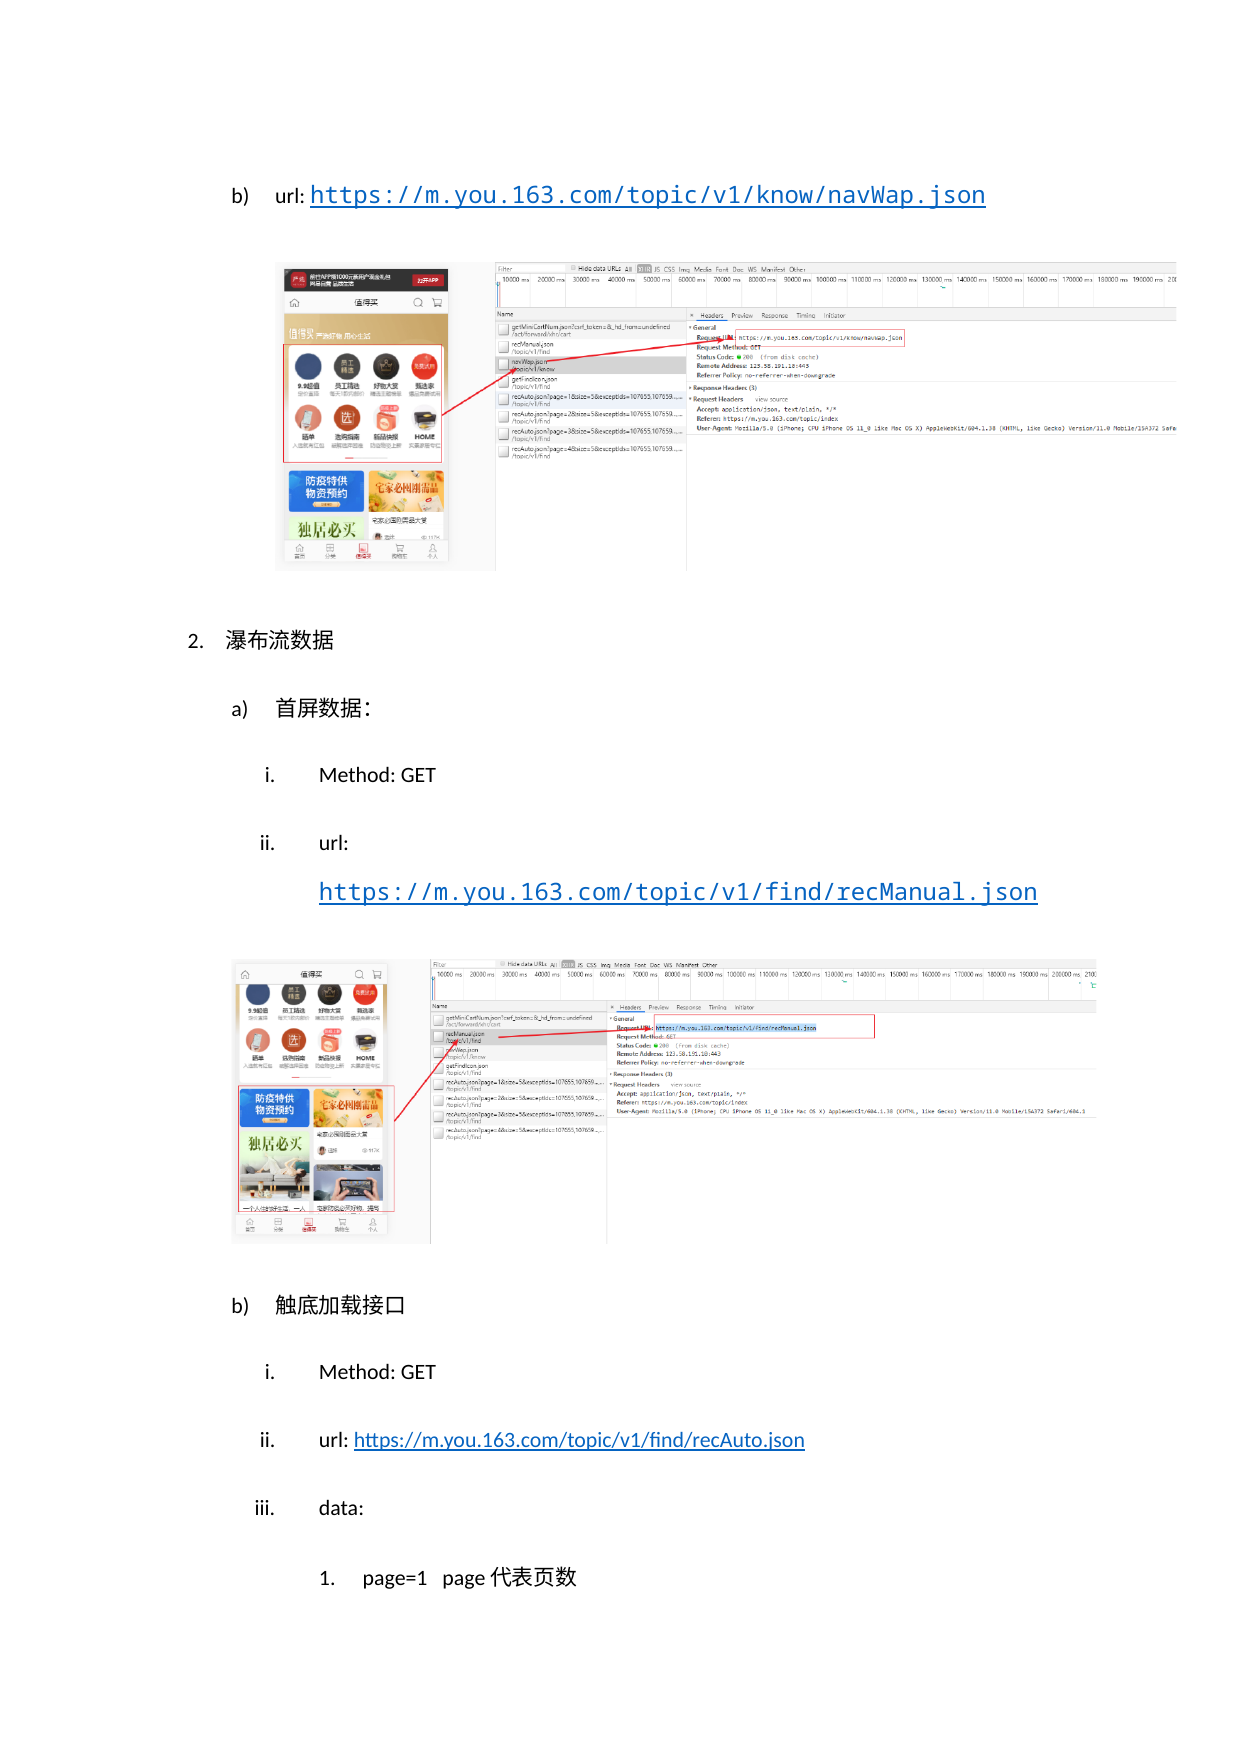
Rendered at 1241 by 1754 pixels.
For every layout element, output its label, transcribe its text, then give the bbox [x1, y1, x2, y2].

picture [275, 262, 1177, 571]
list data: [275, 1491, 1053, 1524]
list 首屏数据： [231, 691, 1053, 723]
list 瀑布流数据 [187, 623, 1053, 655]
list page=1 page代表页数 [319, 1559, 1053, 1592]
list url: https://m.you.163.com/topic/v1/find/recAuto.json [275, 1423, 1053, 1456]
list url: https://m.you.163.com/topic/v1/find/recManual.json [275, 827, 1053, 924]
list 触底加载接口 [231, 1287, 1053, 1320]
list Method: GET [275, 759, 1053, 791]
list url: https://m.you.163.com/topic/v1/know/navWap.json [231, 162, 1053, 227]
picture [231, 959, 1097, 1244]
list Method: GET [275, 1355, 1053, 1388]
